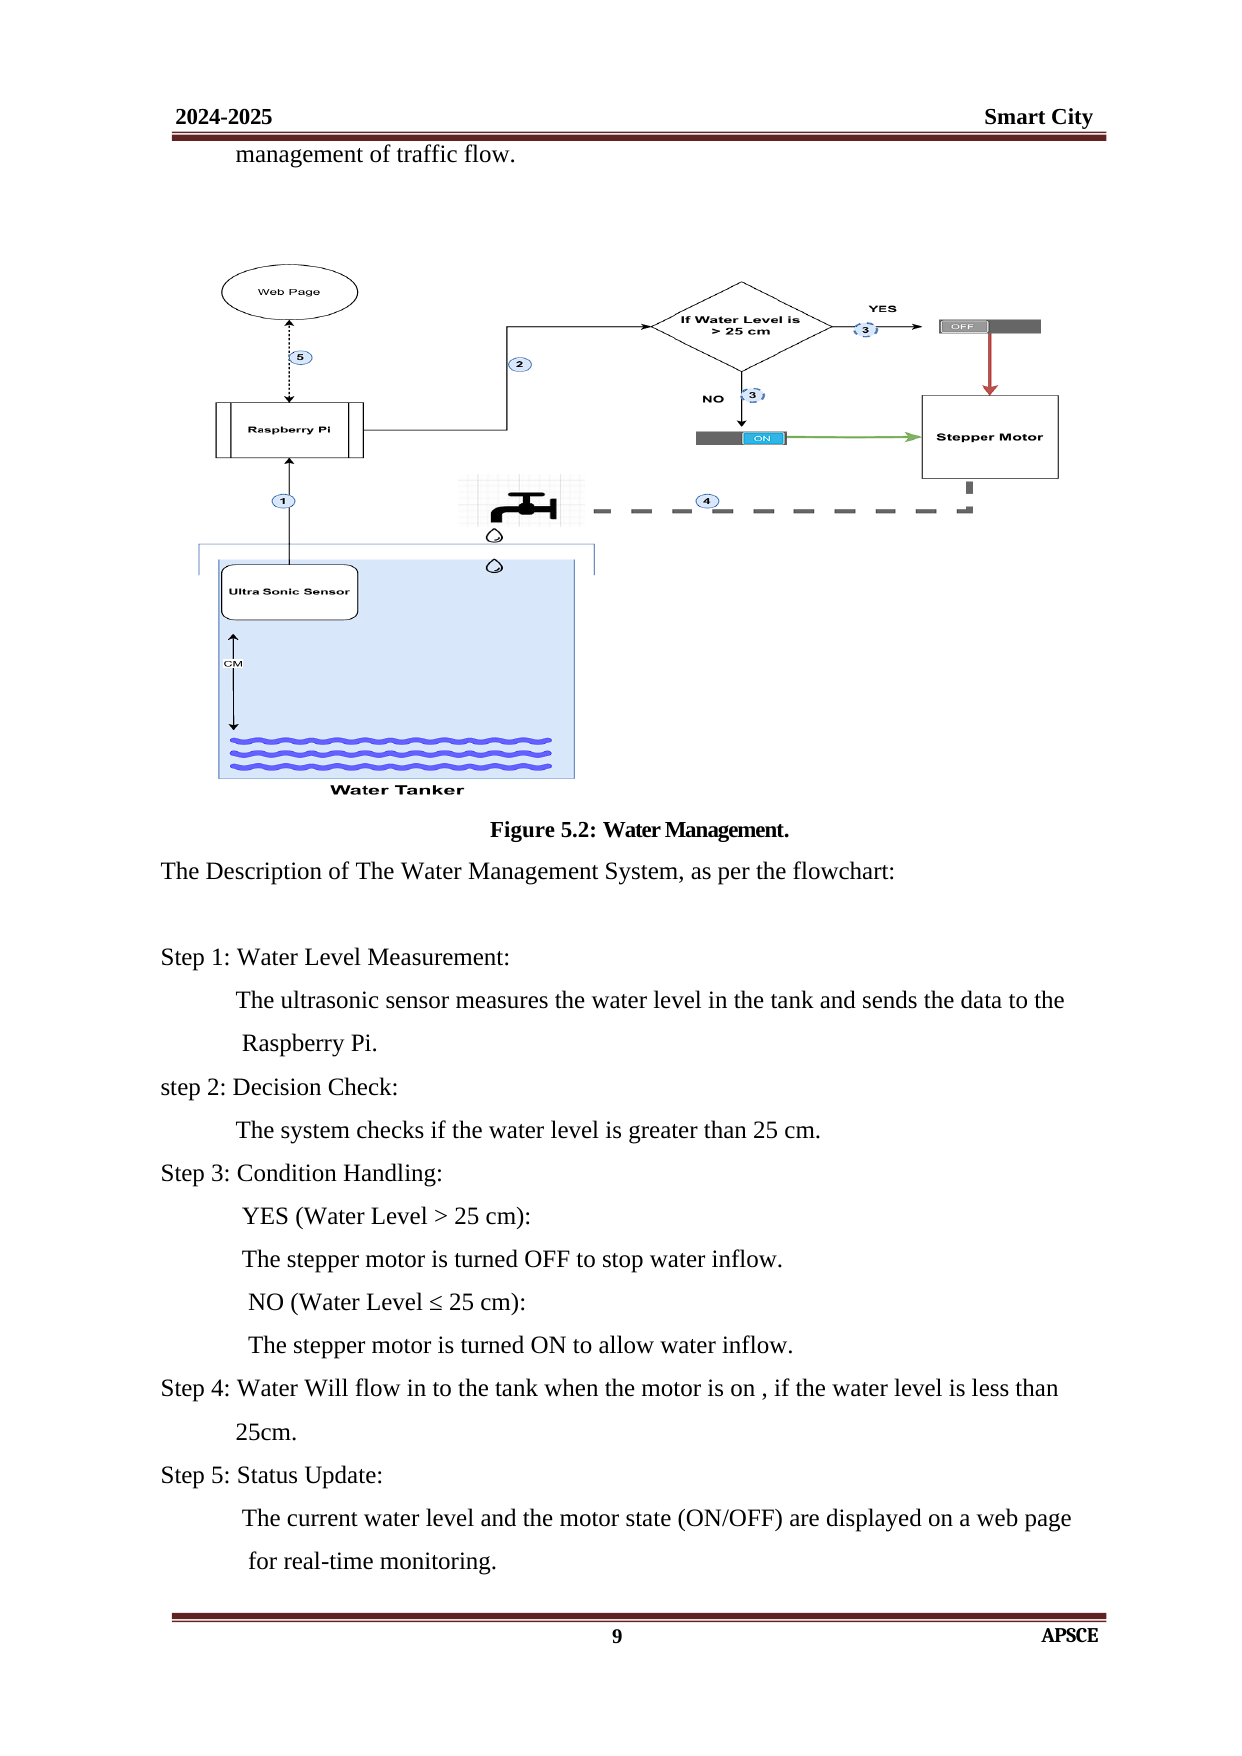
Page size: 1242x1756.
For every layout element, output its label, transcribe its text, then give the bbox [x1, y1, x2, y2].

text NO (Water Level ≤ 25 cm): [160, 1287, 1119, 1316]
text for real-time monitoring. [160, 1546, 1119, 1575]
text The stepper motor is turned OFF to stop water inflow. [160, 1244, 1119, 1273]
text management of traffic flow. [160, 139, 1119, 168]
text Raspberry Pi. [160, 1028, 1119, 1057]
text 25cm. [160, 1417, 1119, 1445]
text The stepper motor is turned ON to allow water inflow. [160, 1330, 1119, 1359]
text Step 3: Condition Handling: [160, 1158, 1119, 1187]
text The Description of The Water Management System, as per the flowchart: [160, 856, 1119, 885]
text The system checks if the water level is greater than 25 cm. [160, 1115, 1119, 1143]
text The current water level and the motor state (ON/OFF) are displayed on a web page [160, 1503, 1119, 1532]
text step 2: Decision Check: [160, 1072, 1119, 1100]
text Step 1: Water Level Measurement: [160, 942, 1119, 971]
text YES (Water Level > 25 cm): [160, 1201, 1119, 1230]
text Step 4: Water Will flow in to the tank when the motor is on , if the water level is less than [160, 1373, 1119, 1402]
text The ultrasonic sensor measures the water level in the tank and sends the data to the [160, 985, 1119, 1014]
text Step 5: Status Update: [160, 1460, 1119, 1488]
picture [160, 261, 1087, 804]
